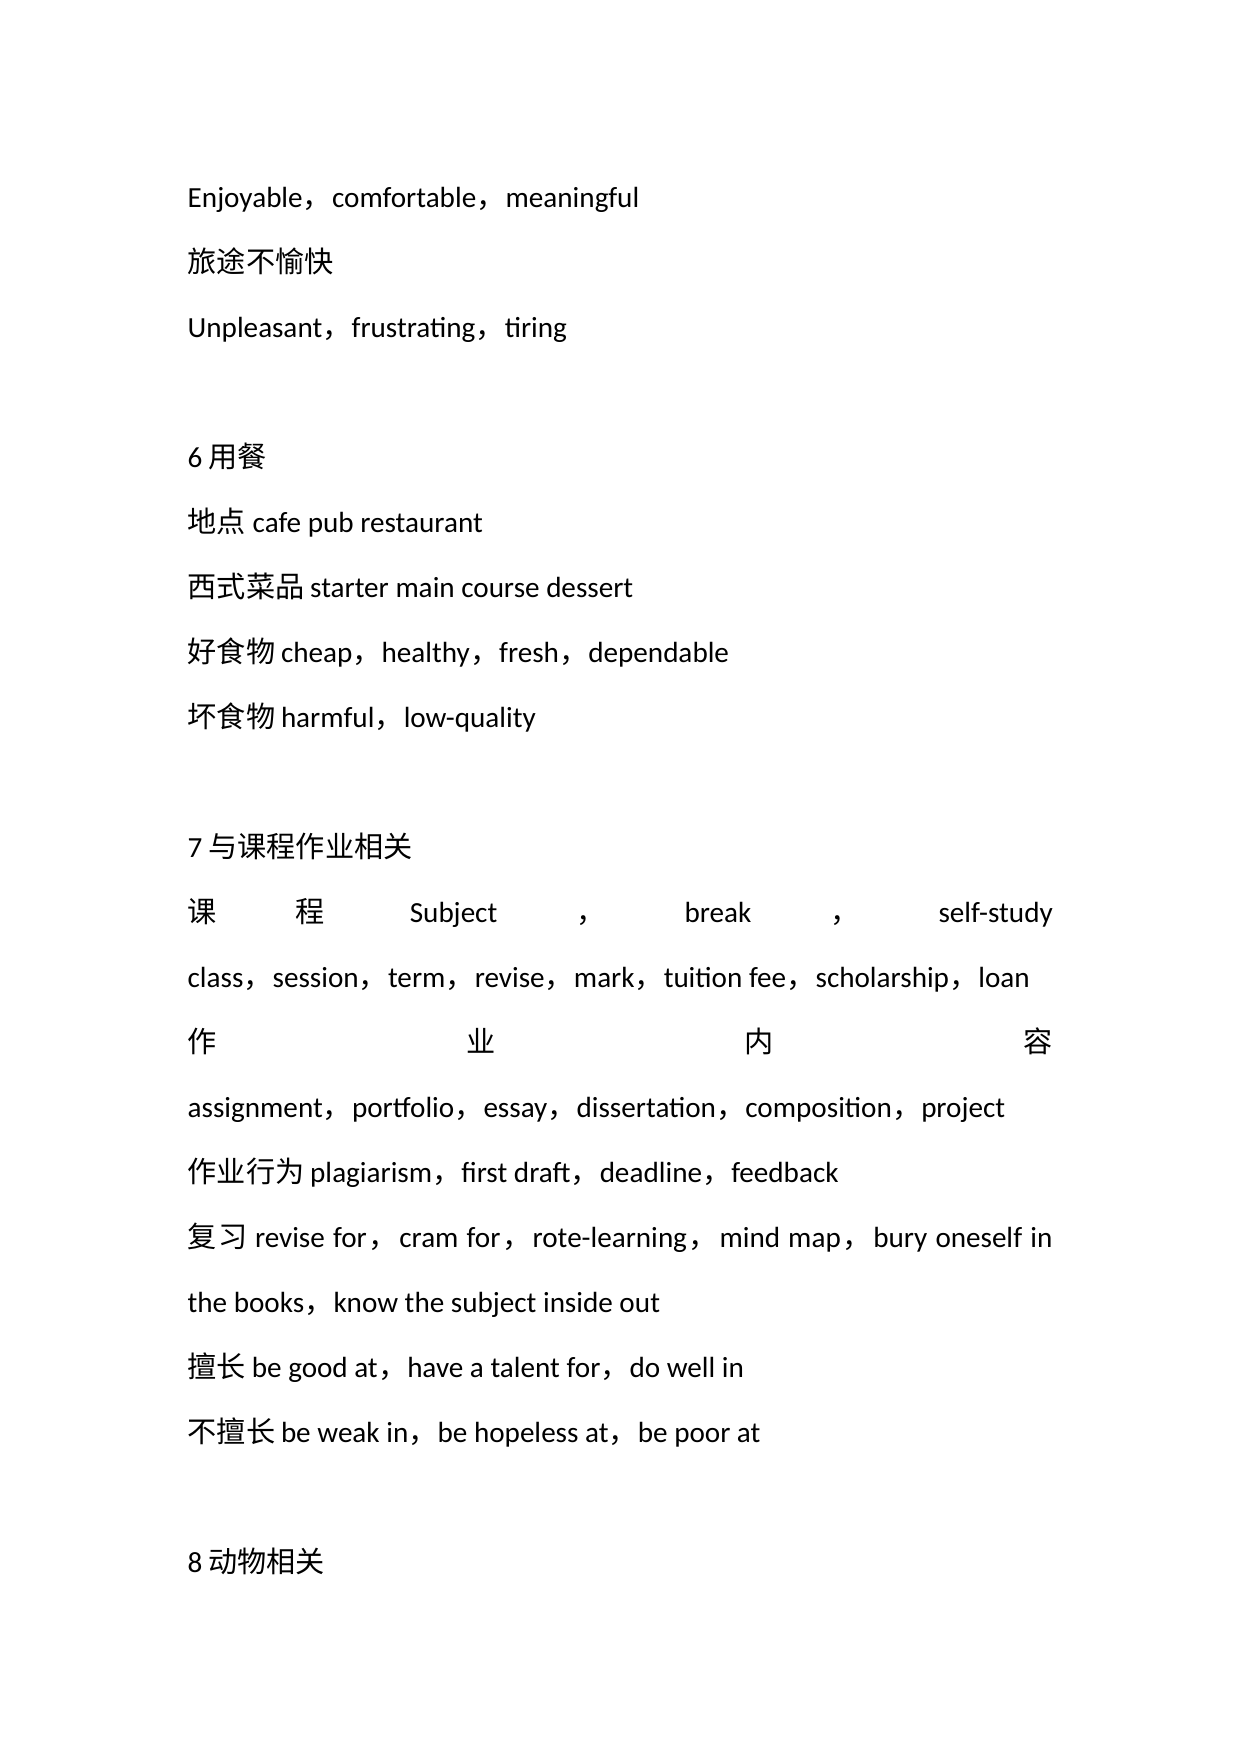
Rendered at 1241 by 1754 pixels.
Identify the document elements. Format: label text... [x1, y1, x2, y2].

list 作业内容assignment，portfolio，essay，dissertation，composition，project [187, 1007, 1053, 1137]
list 坏食物harmful，low-quality [187, 682, 1053, 747]
list 6用餐 [187, 422, 1053, 487]
list 好食物cheap，healthy，fresh，dependable [187, 617, 1053, 682]
list 不擅长be weak in，be hopeless at，be poor at [187, 1397, 1053, 1462]
list 地点 cafe pub restaurant [187, 487, 1053, 552]
list 7与课程作业相关 [187, 812, 1053, 877]
list Enjoyable，comfortable，meaningful [187, 162, 1053, 227]
list 擅长be good at，have a talent for，do well in [187, 1332, 1053, 1397]
list Unpleasant，frustrating，tiring [187, 292, 1053, 357]
list 8动物相关 [187, 1527, 1053, 1592]
list 课程Subject，break，self-study class，session，term，revise，mark，tuition fee，scholarship，loan [187, 877, 1053, 1007]
list 西式菜品starter main course dessert [187, 552, 1053, 617]
list 旅途不愉快 [187, 227, 1053, 292]
list 复习revise for，cram for，rote-learning，mind map，bury oneself in the books，know the subject inside out [187, 1202, 1053, 1332]
list 作业行为plagiarism，first draft，deadline，feedback [187, 1137, 1053, 1202]
